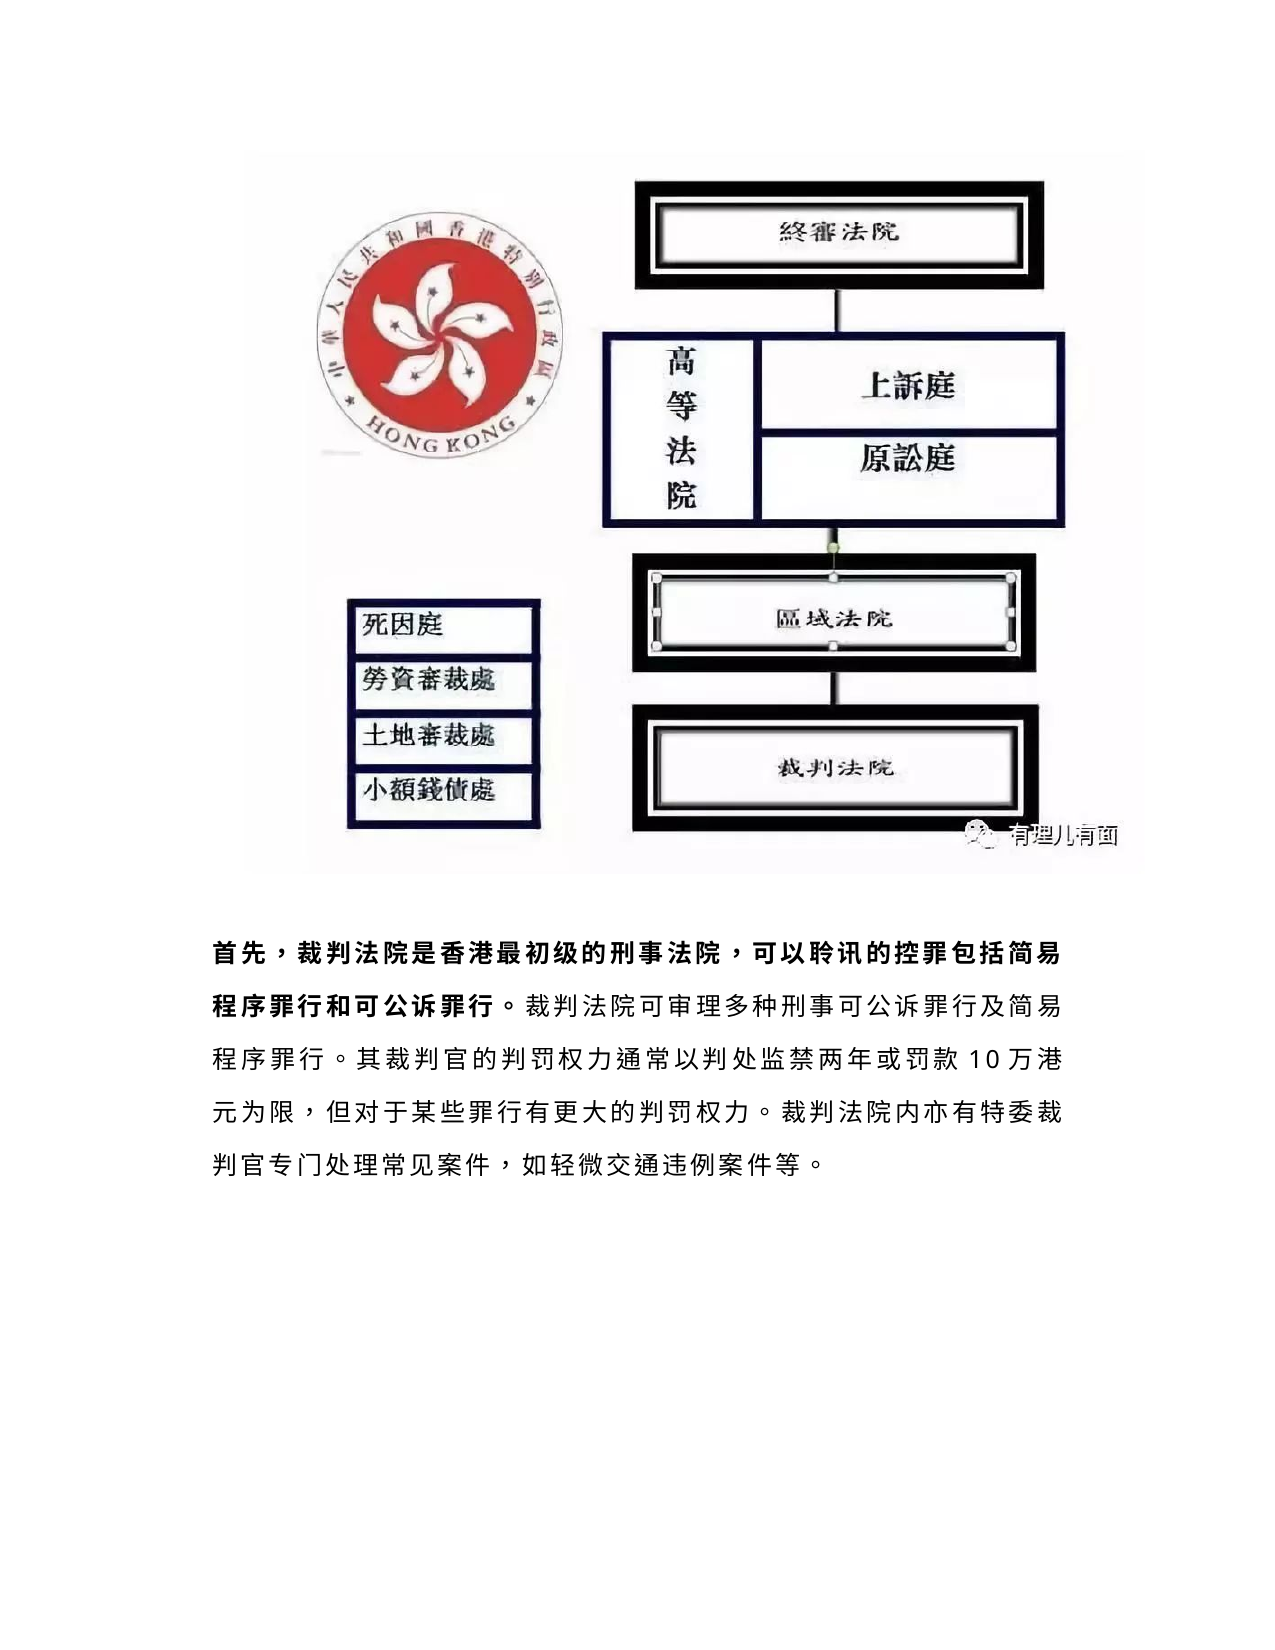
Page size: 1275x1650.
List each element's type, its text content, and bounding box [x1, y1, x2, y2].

picture [244, 150, 1145, 874]
text 首先，裁判法院是香港最初级的刑事法院，可以聆讯的控罪包括简易程序罪行和可公诉罪行。裁判法院可审理多种刑事可公诉罪行及简易程序罪行。其裁判官的判罚权力通常以判处监禁两年或罚款10万港元为限，但对于某些罪行有更大的判罚权力。裁判法院内亦有特委裁判官专门处理常见案件，如轻微交通违例案件等。 [212, 916, 1062, 1182]
